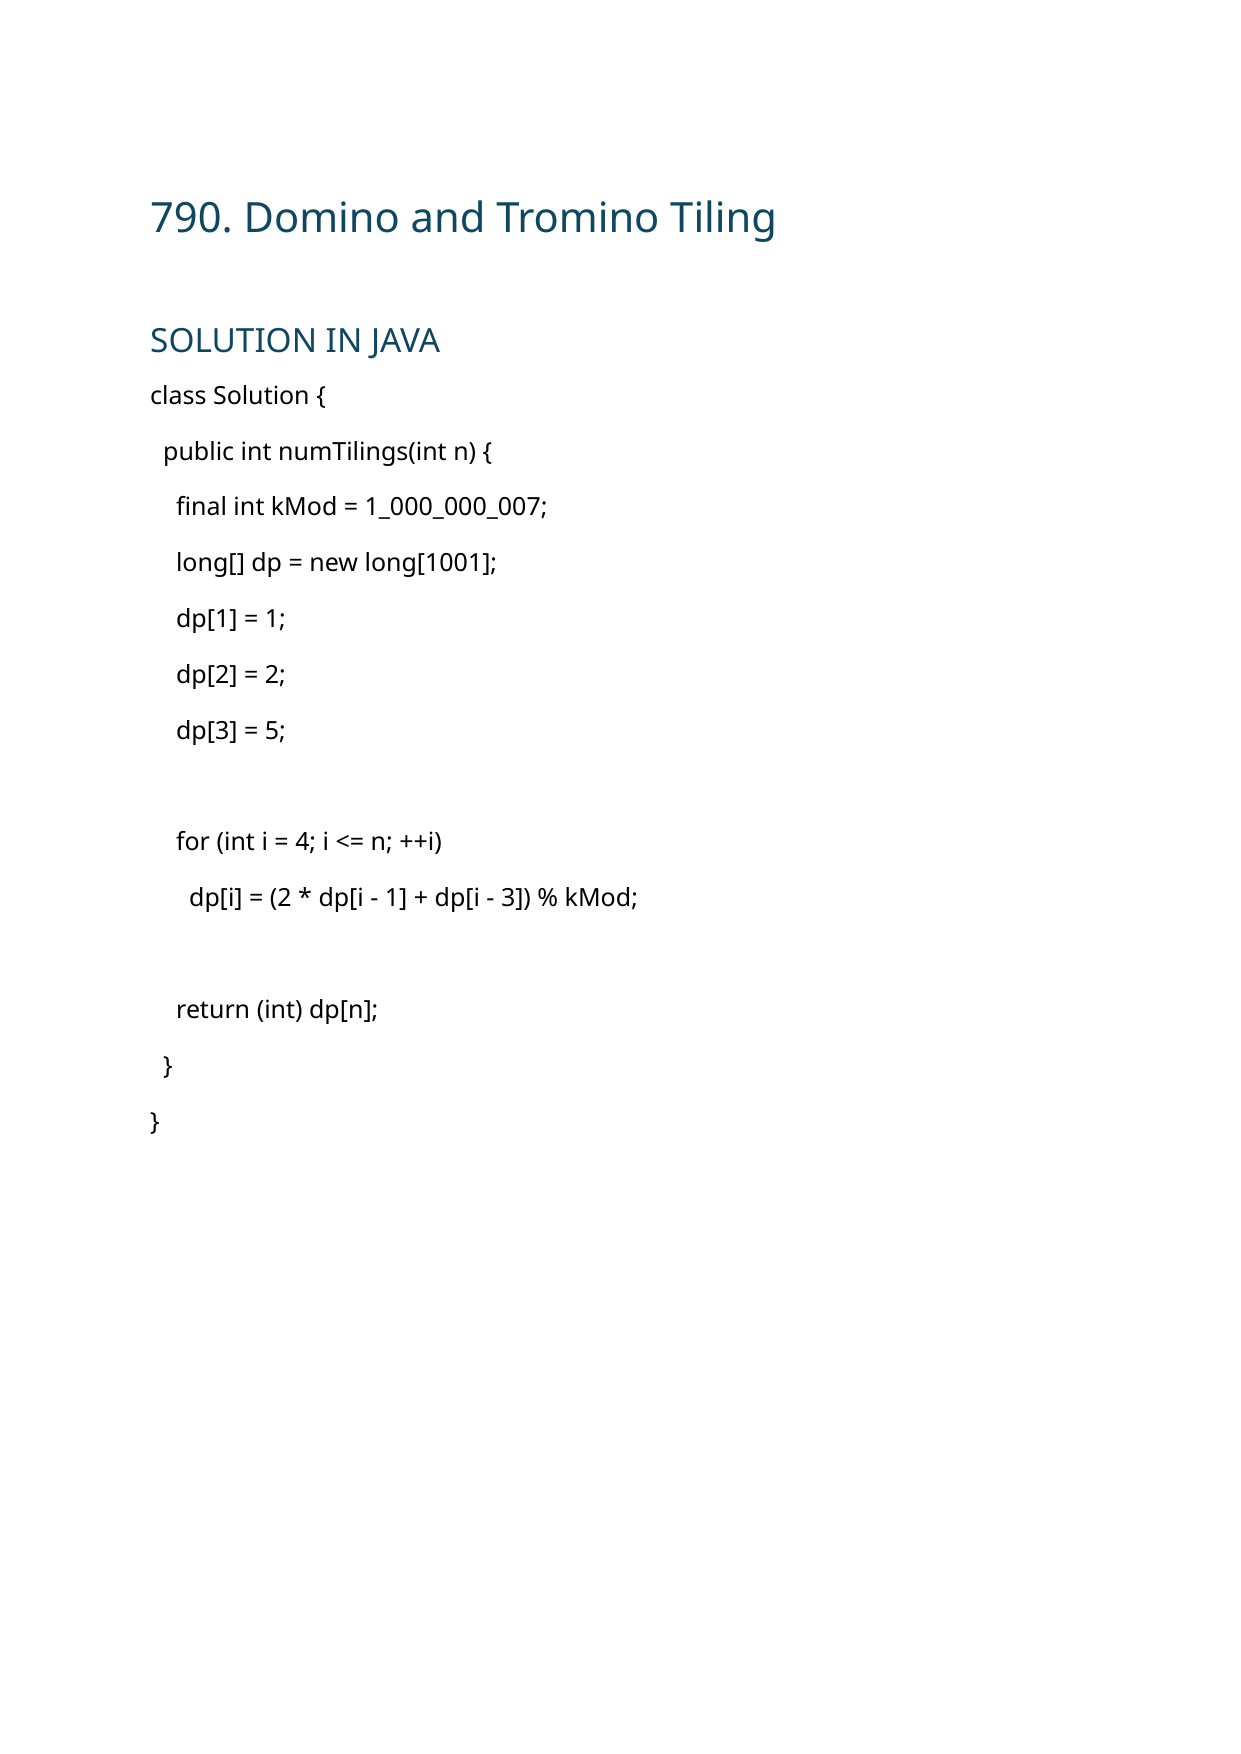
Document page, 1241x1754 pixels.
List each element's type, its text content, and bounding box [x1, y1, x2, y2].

subtitle 790. Domino and Tromino Tiling [150, 187, 1090, 244]
text public int numTilings(int n) { [150, 433, 1090, 467]
subtitle SOLUTION IN JAVA [150, 317, 1090, 362]
text dp[3] = 5; [150, 712, 1090, 746]
text dp[1] = 1; [150, 601, 1090, 635]
text dp[i] = (2 * dp[i - 1] + dp[i - 3]) % kMod; [150, 880, 1090, 914]
text long[] dp = new long[1001]; [150, 545, 1090, 579]
text final int kMod = 1_000_000_007; [150, 489, 1090, 523]
text for (int i = 4; i <= n; ++i) [150, 824, 1090, 858]
text } [150, 1103, 1090, 1137]
text dp[2] = 2; [150, 657, 1090, 691]
text return (int) dp[n]; [150, 992, 1090, 1026]
text } [150, 1047, 1090, 1081]
text class Solution { [150, 377, 1090, 411]
